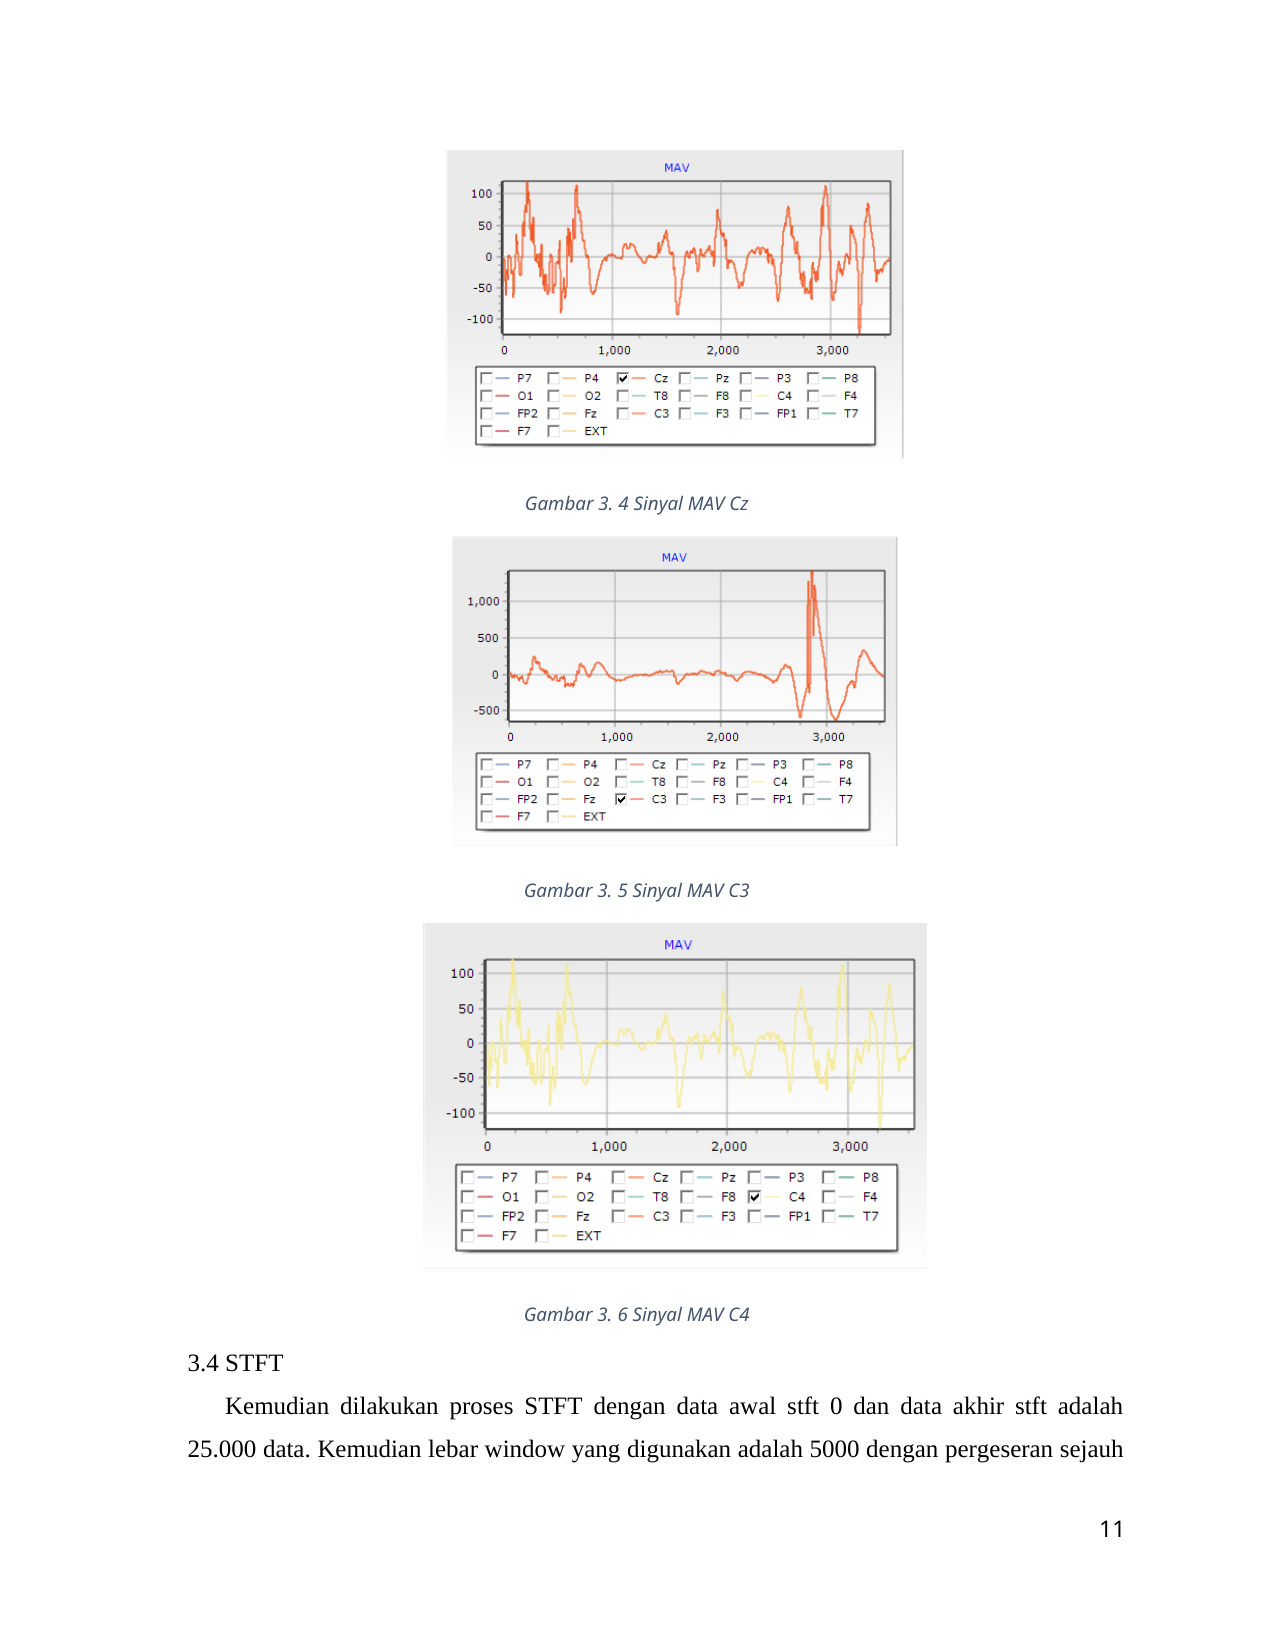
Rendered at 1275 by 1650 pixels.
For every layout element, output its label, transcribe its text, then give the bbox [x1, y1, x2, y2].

text Gambar 3. 6 Sinyal MAV C4 [150, 1301, 1125, 1327]
picture [423, 923, 927, 1269]
list STFT [187, 1348, 1125, 1376]
text Gambar 3. 4 Sinyal MAV Cz [150, 490, 1125, 515]
text Gambar 3. 5 Sinyal MAV C3 [150, 877, 1125, 903]
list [187, 1391, 1125, 1463]
picture [452, 536, 898, 846]
picture [446, 150, 904, 458]
